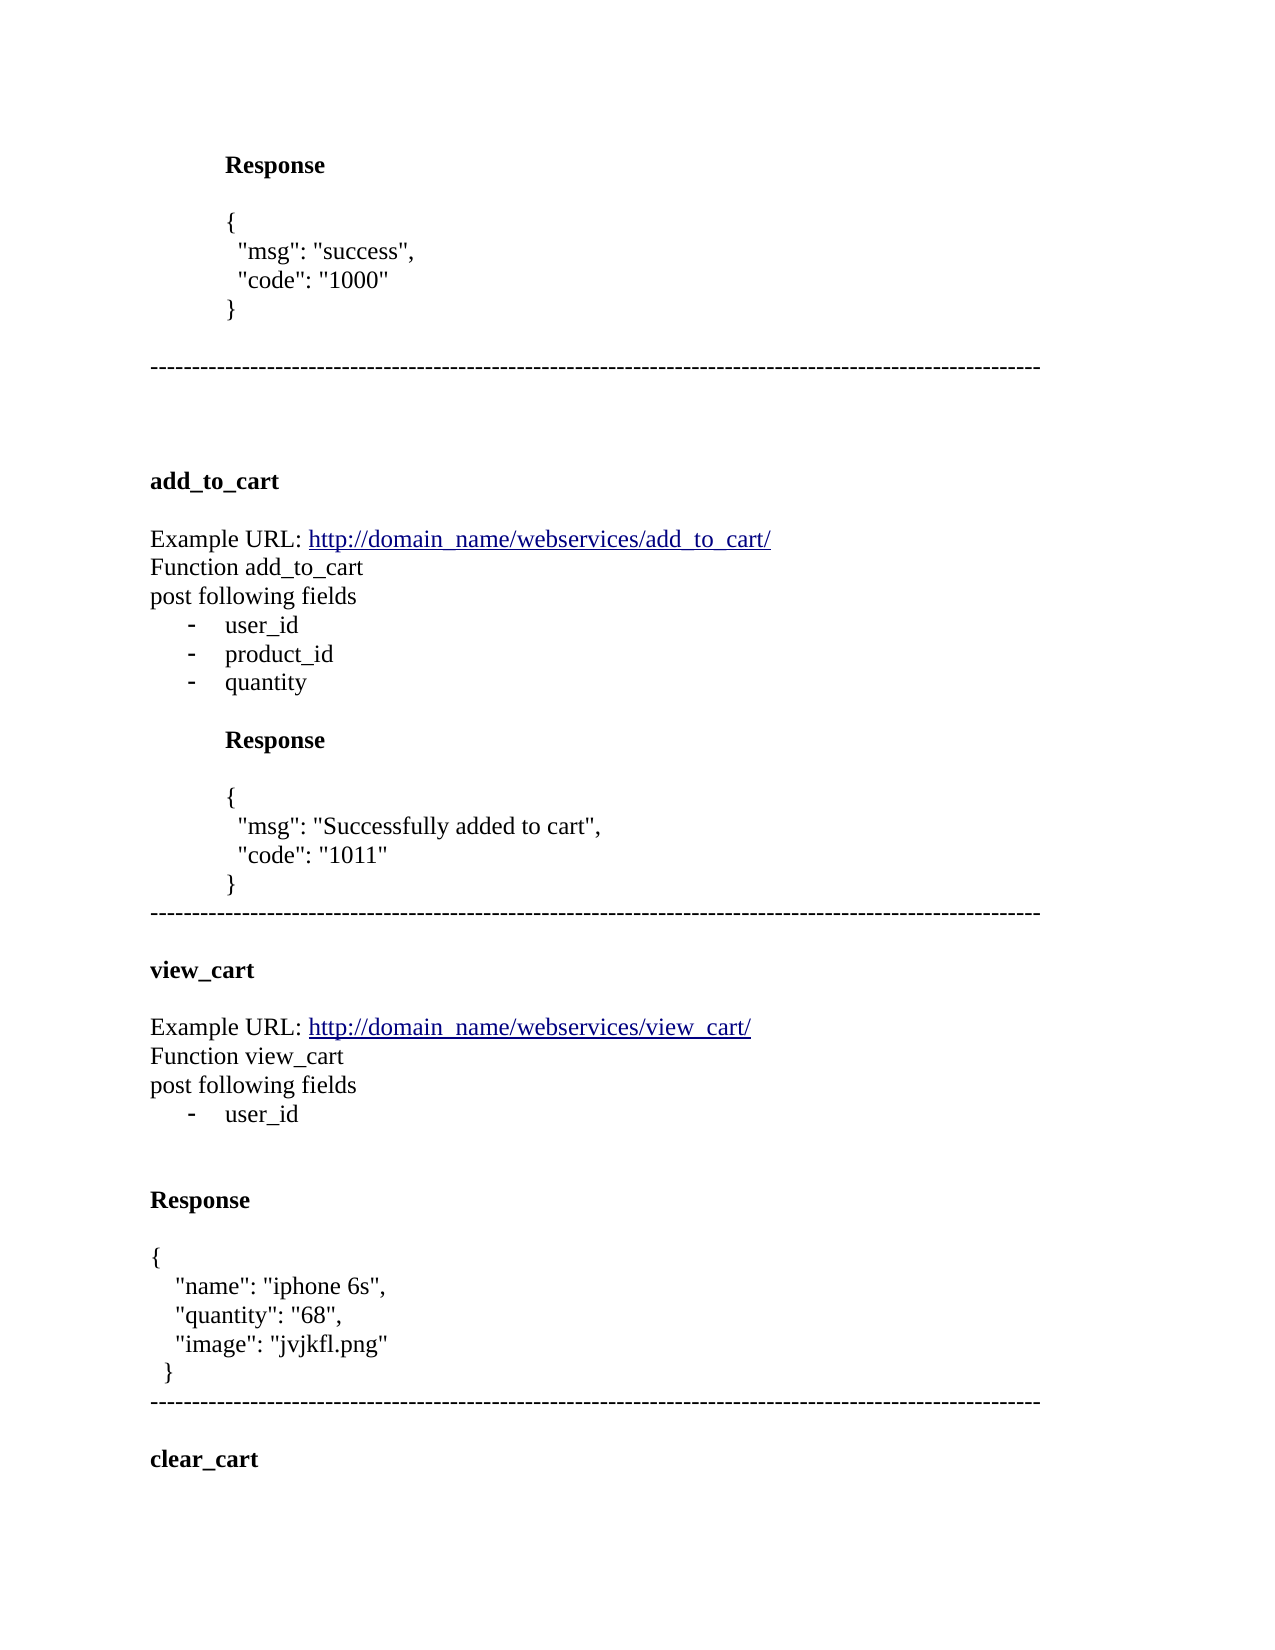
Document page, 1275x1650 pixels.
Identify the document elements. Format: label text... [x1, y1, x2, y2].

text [150, 351, 1125, 380]
text { [150, 1242, 1125, 1271]
list quantity [187, 667, 1125, 696]
list product_id [187, 639, 1125, 667]
text { [225, 207, 1125, 236]
text "name": "iphone 6s", [150, 1271, 1125, 1300]
text add_to_cart [150, 466, 1125, 495]
text Function add_to_cart [150, 552, 1125, 581]
text post following fields [150, 1070, 1125, 1099]
text } [150, 1357, 1125, 1386]
text Function view_cart [150, 1041, 1125, 1070]
text "image": "jvjkfl.png" [150, 1329, 1125, 1357]
text post following fields [150, 581, 1125, 610]
text } [225, 294, 1125, 322]
text { [225, 782, 1125, 811]
text Response [150, 1185, 1125, 1214]
text ----------------------------------------------------------------------------------------------------------- [150, 897, 1125, 926]
text } [225, 869, 1125, 897]
text view_cart [150, 955, 1125, 984]
text "quantity": "68", [150, 1300, 1125, 1329]
text ----------------------------------------------------------------------------------------------------------- [150, 1386, 1125, 1415]
text "msg": "success", [225, 236, 1125, 265]
text clear_cart [150, 1444, 1125, 1472]
text Example URL: http://domain_name/webservices/view_cart/ [150, 1012, 1125, 1041]
text "code": "1011" [225, 840, 1125, 869]
text Example URL: http://domain_name/webservices/add_to_cart/ [150, 524, 1125, 552]
text Response [225, 150, 1125, 179]
text Response [225, 725, 1125, 754]
text "code": "1000" [225, 265, 1125, 294]
list user_id [187, 1099, 1125, 1127]
text "msg": "Successfully added to cart", [225, 811, 1125, 840]
list user_id [187, 610, 1125, 639]
